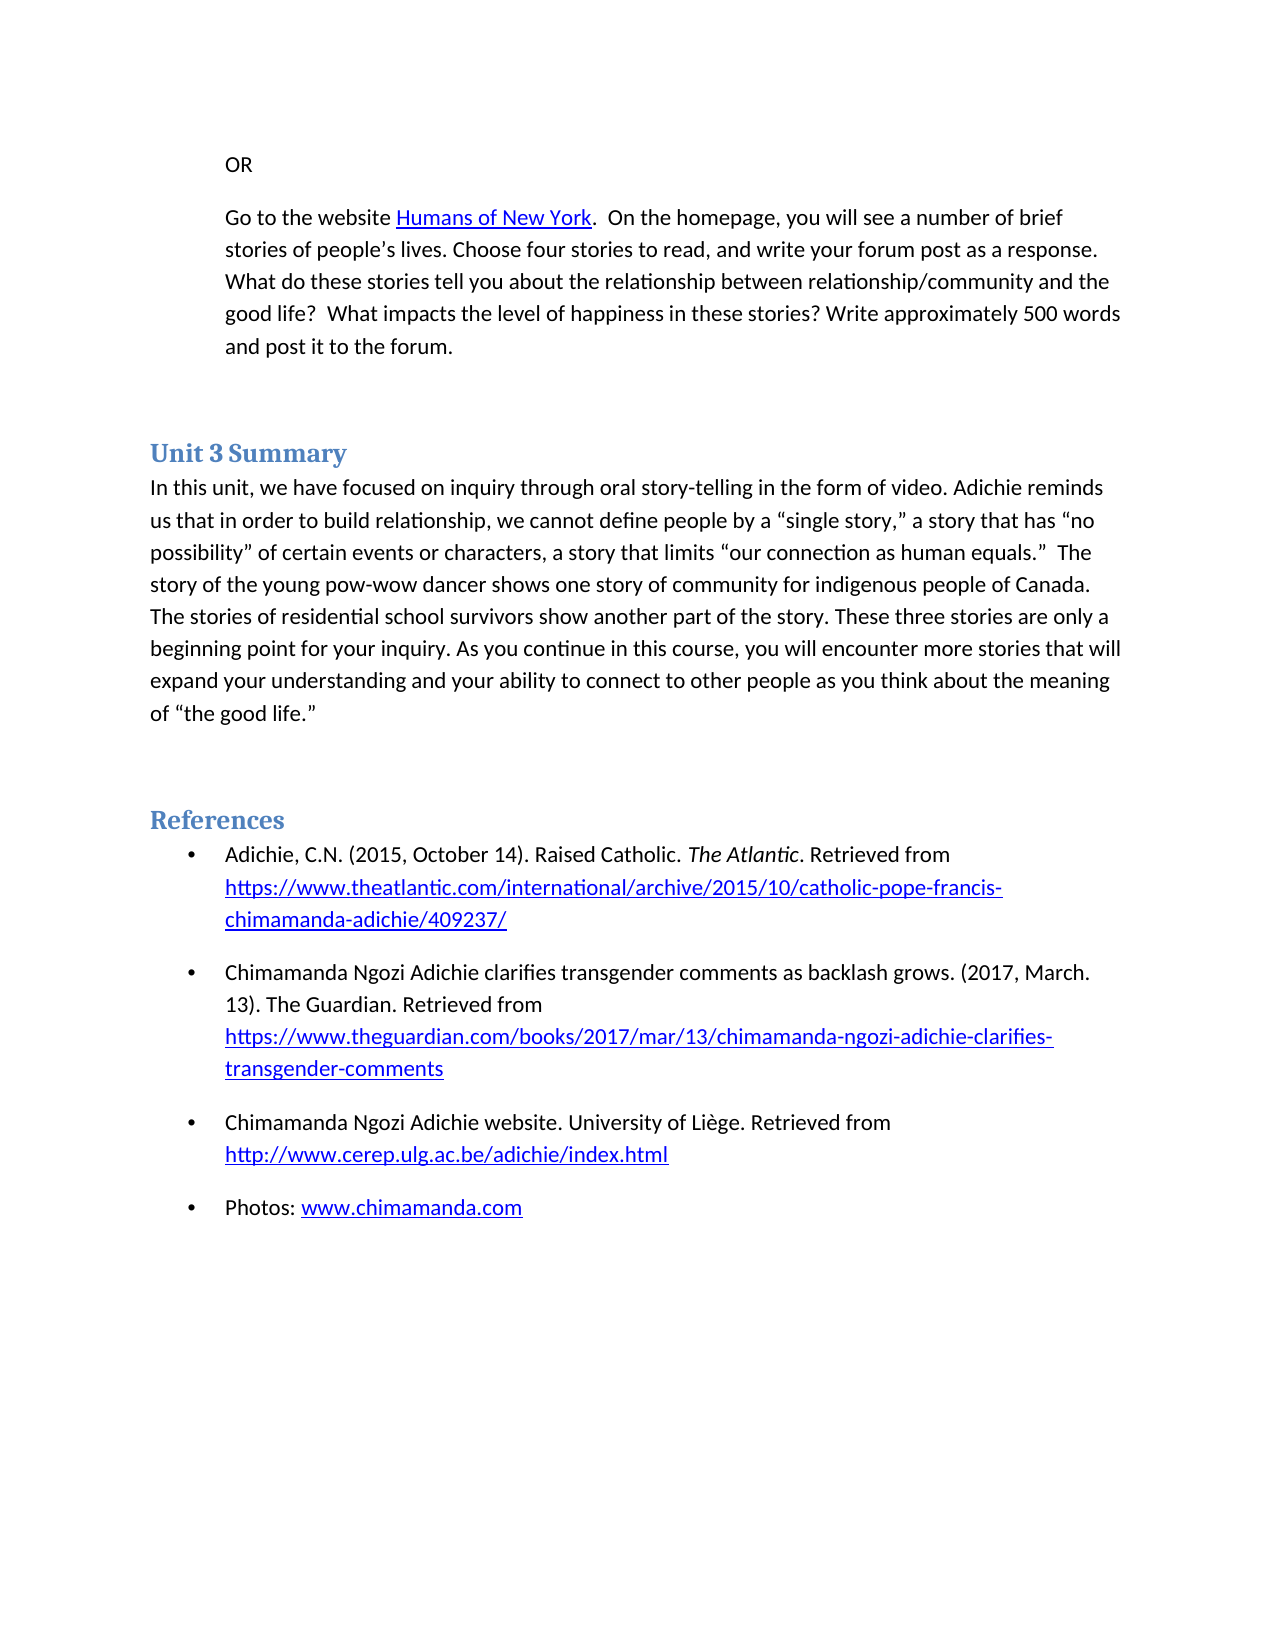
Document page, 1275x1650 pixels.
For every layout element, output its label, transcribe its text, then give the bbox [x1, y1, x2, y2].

list Chimamanda Ngozi Adichie clarifies transgender comments as backlash grows. (2017, March. 13). The Guardian. Retrieved from https://www.theguardian.com/books/2017/mar/13/chimamanda-ngozi-adichie-clarifies-transgender-comments [187, 958, 1125, 1083]
subtitle References [150, 805, 1125, 836]
subtitle Unit 3 Summary [150, 438, 1125, 469]
list Adichie, C.N. (2015, October 14). Raised Catholic. The Atlantic. Retrieved from https://www.theatlantic.com/international/archive/2015/10/catholic-pope-francis-chimamanda-adichie/409237/ [187, 841, 1125, 933]
list Photos: www.chimamanda.com [187, 1193, 1125, 1221]
text Go to the website Humans of New York. On the homepage, you will see a number of brief stories of people’s lives. Choose four stories to read, and write your forum post as a response. What do these stories tell you about the relationship between relationship/community and the good life? What impacts the level of happiness in these stories? Write approximately 500 words and post it to the forum. [225, 203, 1125, 360]
text OR [225, 150, 1125, 178]
text In this unit, we have focused on inquiry through oral story-telling in the form of video. Adichie reminds us that in order to build relationship, we cannot define people by a “single story,” a story that has “no possibility” of certain events or characters, a story that limits “our connection as human equals.” The story of the young pow-wow dancer shows one story of community for indigenous people of Canada. The stories of residential school survivors show another part of the story. These three stories are only a beginning point for your inquiry. As you continue in this course, you will encounter more stories that will expand your understanding and your ability to connect to other people as you think about the meaning of “the good life.” [150, 473, 1125, 727]
list Chimamanda Ngozi Adichie website. University of Liège. Retrieved from http://www.cerep.ulg.ac.be/adichie/index.html [187, 1108, 1125, 1168]
